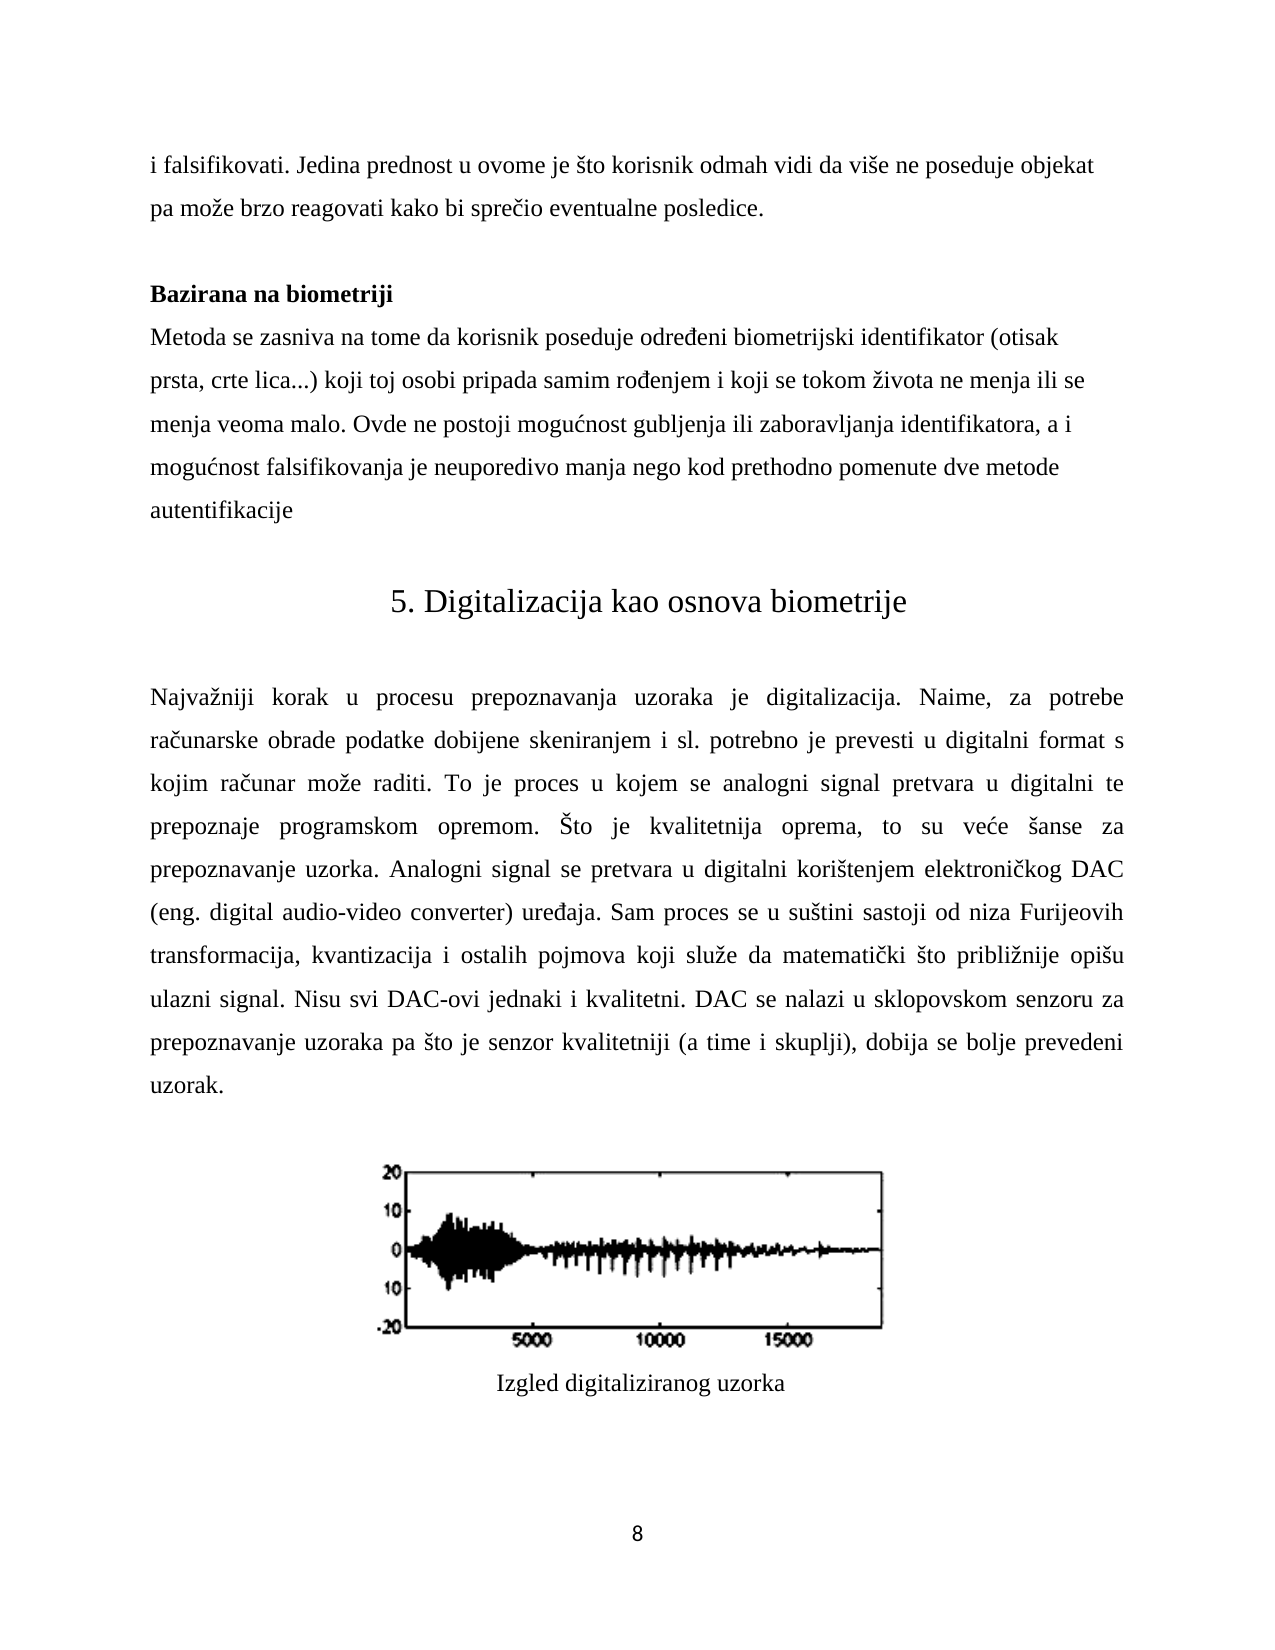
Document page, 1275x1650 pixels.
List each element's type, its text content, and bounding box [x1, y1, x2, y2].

subtitle Digitalizacija kao osnova biometrije [172, 581, 1125, 619]
text Bazirana na biometriji Metoda se zasniva na tome da korisnik poseduje određeni biometrijski identifikator (otisak prsta, crte lica...) koji toj osobi pripada samim rođenjem i koji se tokom života ne menja ili se menja veoma malo. Ovde ne postoji mogućnost gubljenja ili zaboravljanja identifikatora, a i mogućnost falsifikovanja je neuporedivo manja nego kod prethodno pomenute dve metode autentifikacije [150, 236, 1125, 524]
text Izgled digitaliziranog uzorka [150, 1368, 1125, 1397]
text Najvažniji korak u procesu prepoznavanja uzoraka je digitalizacija. Naime, za potrebe računarske obrade podatke dobijene skeniranjem i sl. potrebno je prevesti u digitalni format s kojim računar može raditi. To je proces u kojem se analogni signal pretvara u digitalni te prepoznaje programskom opremom. Što je kvalitetnija oprema, to su veće šanse za prepoznavanje uzorka. Analogni signal se pretvara u digitalni korištenjem elektroničkog DAC (eng. digital audio-video converter) uređaja. Sam proces se u suštini sastoji od niza Furijeovih transformacija, kvantizacija i ostalih pojmova koji služe da matematički što približnije opišu ulazni signal. Nisu svi DAC-ovi jednaki i kvalitetni. DAC se nalazi u sklopovskom senzoru za prepoznavanje uzoraka pa što je senzor kvalitetniji (a time i skuplji), dobija se bolje prevedeni uzorak. [150, 682, 1125, 1099]
